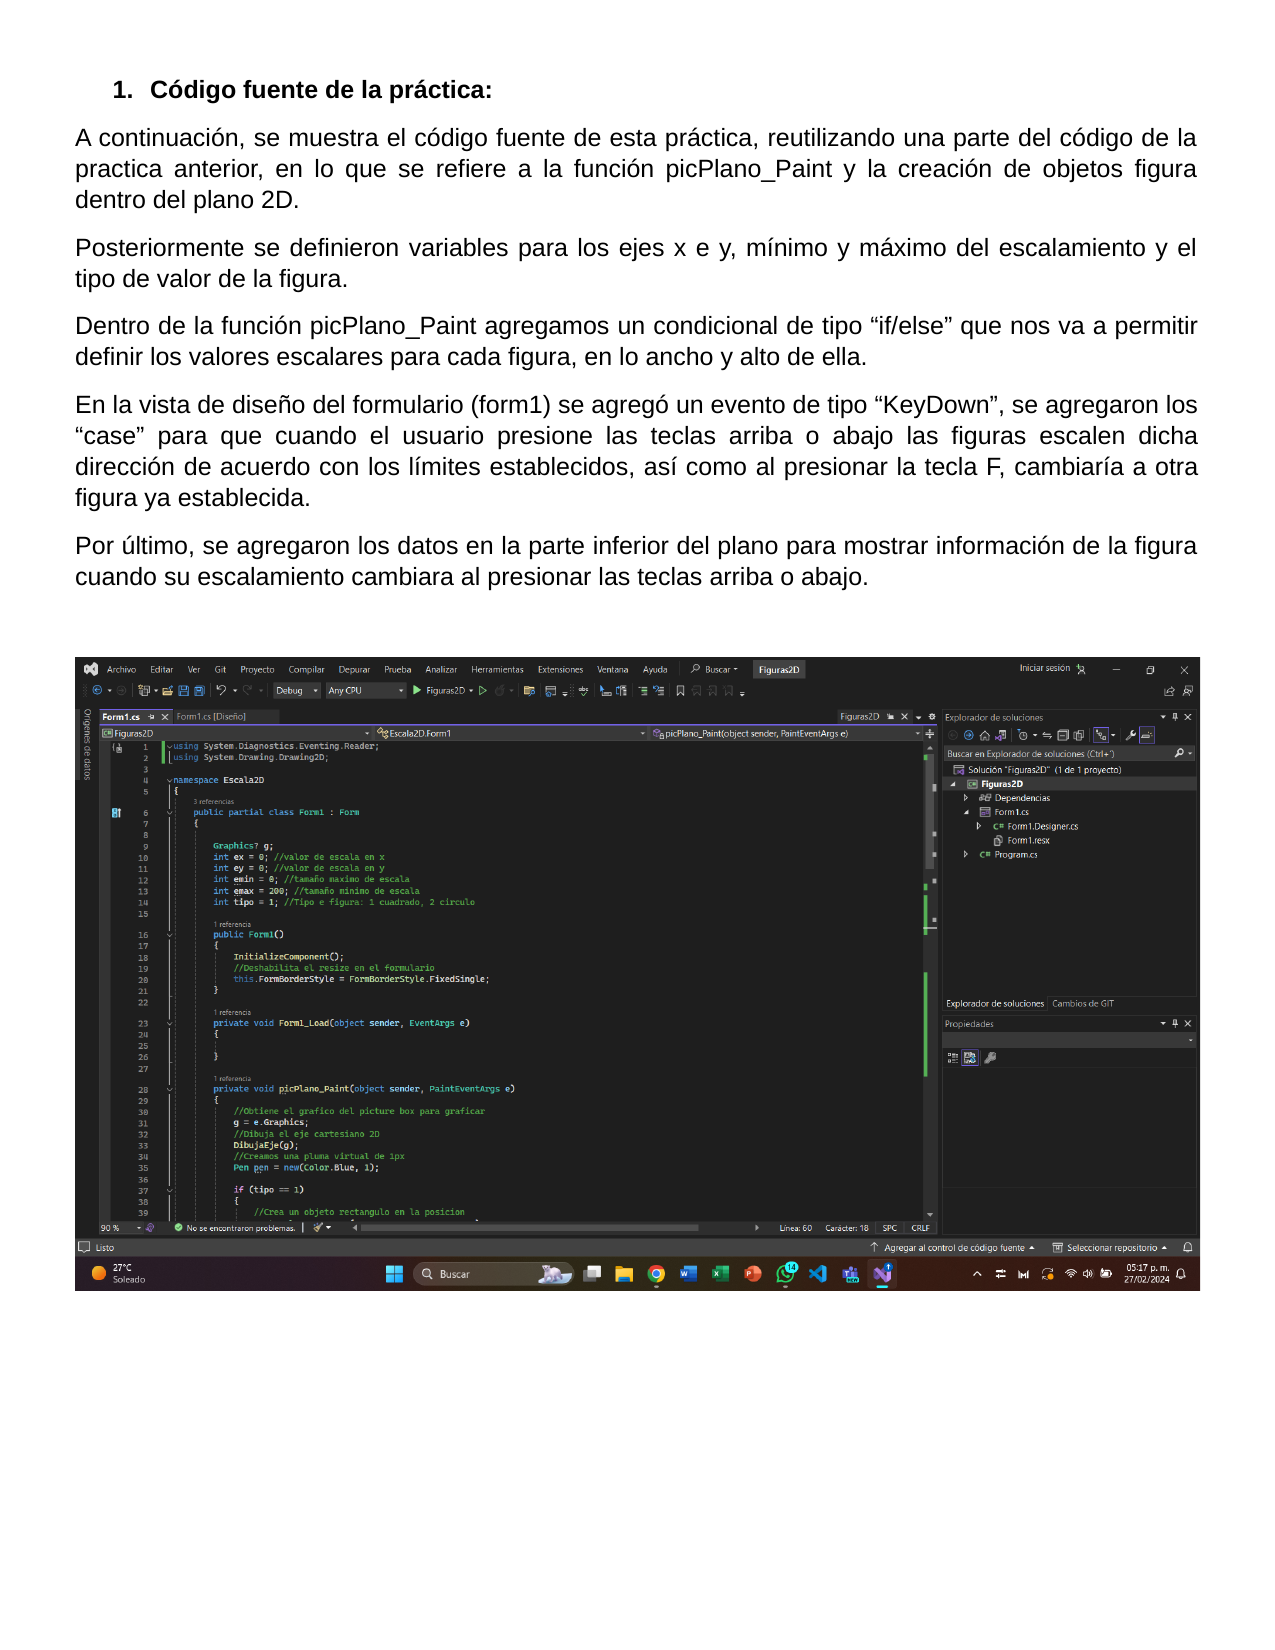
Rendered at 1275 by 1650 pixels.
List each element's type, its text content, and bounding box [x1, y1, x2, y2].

text A continuación, se muestra el código fuente de esta práctica, reutilizando una parte del código de la practica anterior, en lo que se refiere a la función picPlano_Paint y la creación de objetos figura dentro del plano 2D. [75, 123, 1200, 213]
text Posteriormente se definieron variables para los ejes x e y, mínimo y máximo del escalamiento y el tipo de valor de la figura. [75, 232, 1200, 292]
list Código fuente de la práctica: [112, 75, 1200, 104]
text Por último, se agregaron los datos en la parte inferior del plano para mostrar información de la figura cuando su escalamiento cambiara al presionar las teclas arriba o abajo. [75, 531, 1200, 591]
text En la vista de diseño del formulario (form1) se agregó un evento de tipo “KeyDown”, se agregaron los “case” para que cuando el usuario presione las teclas arriba o abajo las figuras escalen dicha dirección de acuerdo con los límites establecidos, así como al presionar la tecla F, cambiaría a otra figura ya establecida. [75, 390, 1200, 512]
picture [75, 657, 1200, 1291]
text Dentro de la función picPlano_Paint agregamos un condicional de tipo “if/else” que nos va a permitir definir los valores escalares para cada figura, en lo ancho y alto de ella. [75, 311, 1200, 371]
